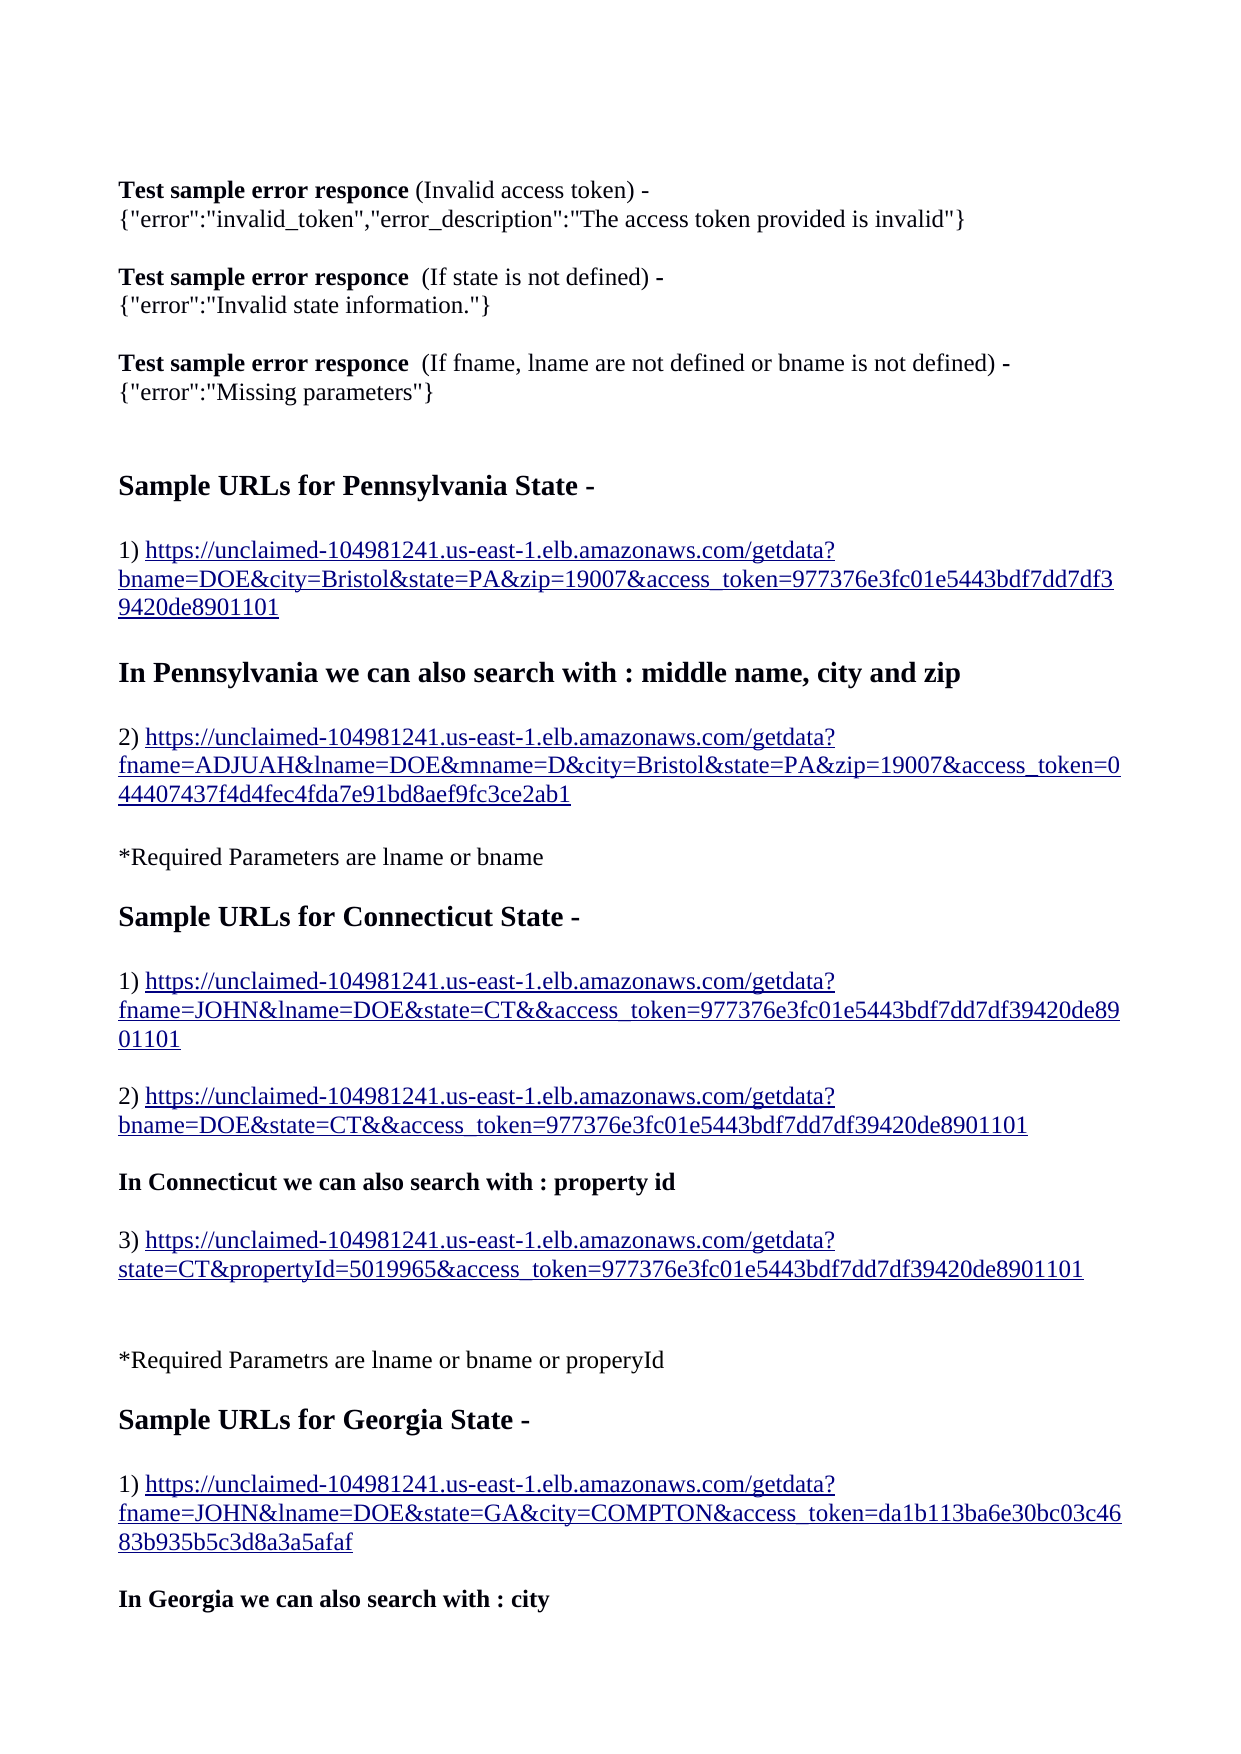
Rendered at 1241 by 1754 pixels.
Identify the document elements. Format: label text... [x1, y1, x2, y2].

text Sample URLs for Georgia State - [118, 1402, 1122, 1436]
text In Pennsylvania we can also search with : middle name, city and zip [118, 655, 1122, 688]
text 1) https://unclaimed-104981241.us-east-1.elb.amazonaws.com/getdata?fname=JOHN&lname=DOE&state=CT&&access_token=977376e3fc01e5443bdf7dd7df39420de8901101 [118, 966, 1122, 1052]
text Test sample error responce (If fname, lname are not defined or bname is not defined) - {"error":"Missing parameters"} [118, 348, 1122, 406]
text 1) https://unclaimed-104981241.us-east-1.elb.amazonaws.com/getdata?bname=DOE&city=Bristol&state=PA&zip=19007&access_token=977376e3fc01e5443bdf7dd7df39420de8901101 [118, 535, 1122, 621]
text *Required Parametrs are lname or bname or properyId [118, 1345, 1122, 1373]
text Test sample error responce (Invalid access token) - {"error":"invalid_token","error_description":"The access token provided is invalid"} [118, 176, 1122, 233]
text {"error":"Invalid state information."} [118, 291, 1122, 319]
text In Georgia we can also search with : city [118, 1584, 1122, 1613]
text 1) https://unclaimed-104981241.us-east-1.elb.amazonaws.com/getdata?fname=JOHN&lname=DOE&state=GA&city=COMPTON&access_token=da1b113ba6e30bc03c4683b935b5c3d8a3a5afaf [118, 1469, 1122, 1523]
text 1) https://unclaimed-104981241.us-east-1.elb.amazonaws.com/getdata?fname=JOHN&lname=DOE&state=GA&city=COMPTON&access_token=da1b113ba6e30bc03c4683b935b5c3d8a3a5afaf [118, 1524, 1122, 1556]
text *Required Parameters are lname or bname [118, 842, 1122, 870]
text 3) https://unclaimed-104981241.us-east-1.elb.amazonaws.com/getdata?state=CT&propertyId=5019965&access_token=977376e3fc01e5443bdf7dd7df39420de8901101 [118, 1225, 1122, 1282]
text Sample URLs for Connecticut State - [118, 899, 1122, 933]
text Test sample error responce (If state is not defined) - [118, 262, 1122, 291]
text 2) https://unclaimed-104981241.us-east-1.elb.amazonaws.com/getdata?bname=DOE&state=CT&&access_token=977376e3fc01e5443bdf7dd7df39420de8901101 [118, 1081, 1122, 1139]
text In Connecticut we can also search with : property id [118, 1167, 1122, 1196]
text 2) https://unclaimed-104981241.us-east-1.elb.amazonaws.com/getdata?fname=ADJUAH&lname=DOE&mname=D&city=Bristol&state=PA&zip=19007&access_token=044407437f4d4fec4fda7e91bd8aef9fc3ce2ab1 [118, 722, 1122, 808]
text Sample URLs for Pennsylvania State - [118, 468, 1122, 501]
